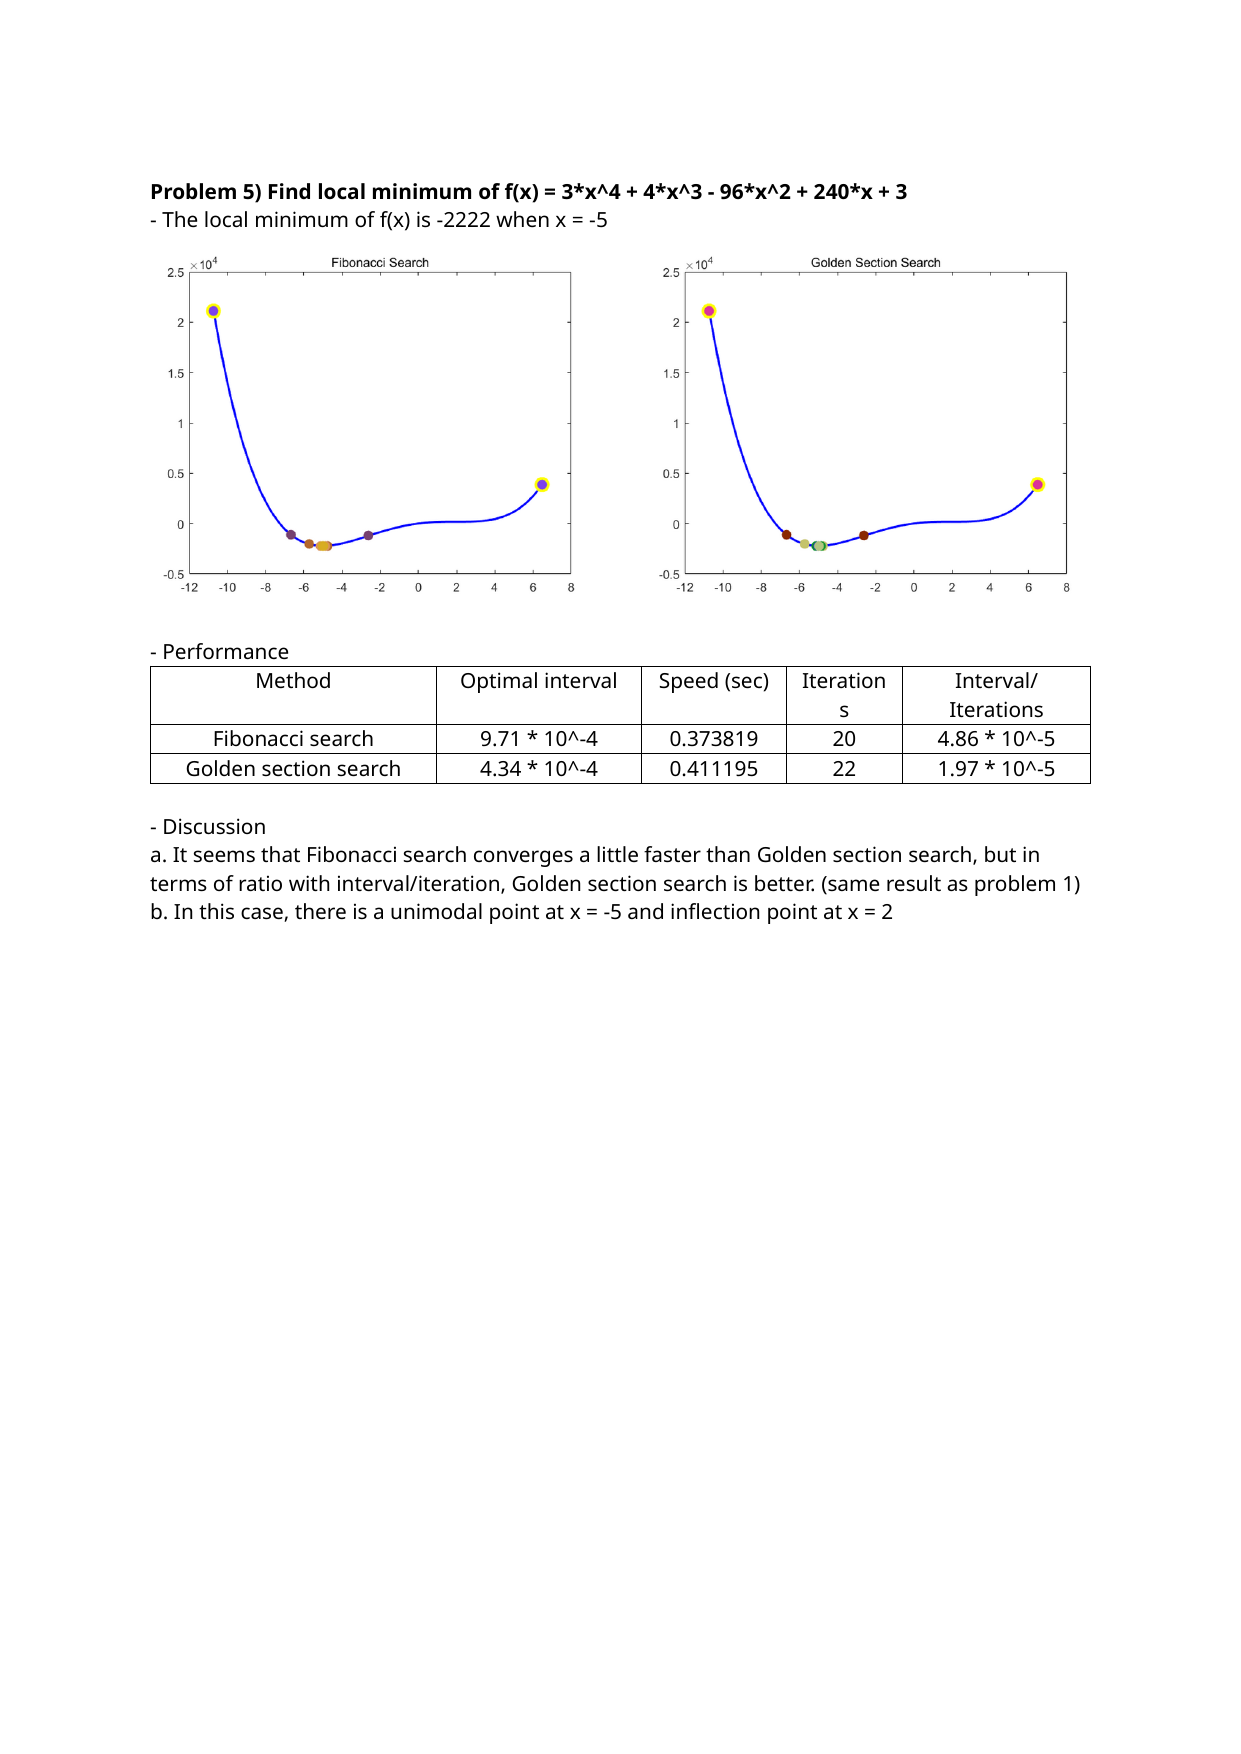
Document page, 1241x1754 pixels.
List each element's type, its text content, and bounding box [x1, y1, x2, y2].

table_cell 9.71 * 10^-4 [437, 725, 641, 753]
table_cell 0.411195 [642, 754, 786, 782]
table_header Interval/Iterations [903, 667, 1090, 723]
table_cell 20 [787, 725, 902, 753]
text b. In this case, there is a unimodal point at x = -5 and inflection point at x = 2 [150, 897, 1090, 926]
table_cell 22 [787, 754, 902, 782]
table_header Optimal interval [437, 667, 641, 723]
picture [150, 234, 1091, 609]
text a. It seems that Fibonacci search converges a little faster than Golden section search, but in terms of ratio with interval/iteration, Golden section search is better. (same result as problem 1) [150, 840, 1090, 897]
table_cell Fibonacci search [151, 725, 436, 753]
text Problem 5) Find local minimum of f(x) = 3*x^4 + 4*x^3 - 96*x^2 + 240*x + 3 [150, 177, 1090, 206]
table_header Speed (sec) [642, 667, 786, 723]
table_cell 1.97 * 10^-5 [903, 754, 1090, 782]
text - Performance [150, 637, 1090, 666]
table_header Method [151, 667, 436, 723]
table_cell 4.34 * 10^-4 [437, 754, 641, 782]
table_cell 0.373819 [642, 725, 786, 753]
table_cell 4.86 * 10^-5 [903, 725, 1090, 753]
table_header Iterations [787, 667, 902, 723]
text - The local minimum of f(x) is -2222 when x = -5 [150, 206, 1090, 234]
table_cell Golden section search [151, 754, 436, 782]
text - Discussion [150, 812, 1090, 840]
